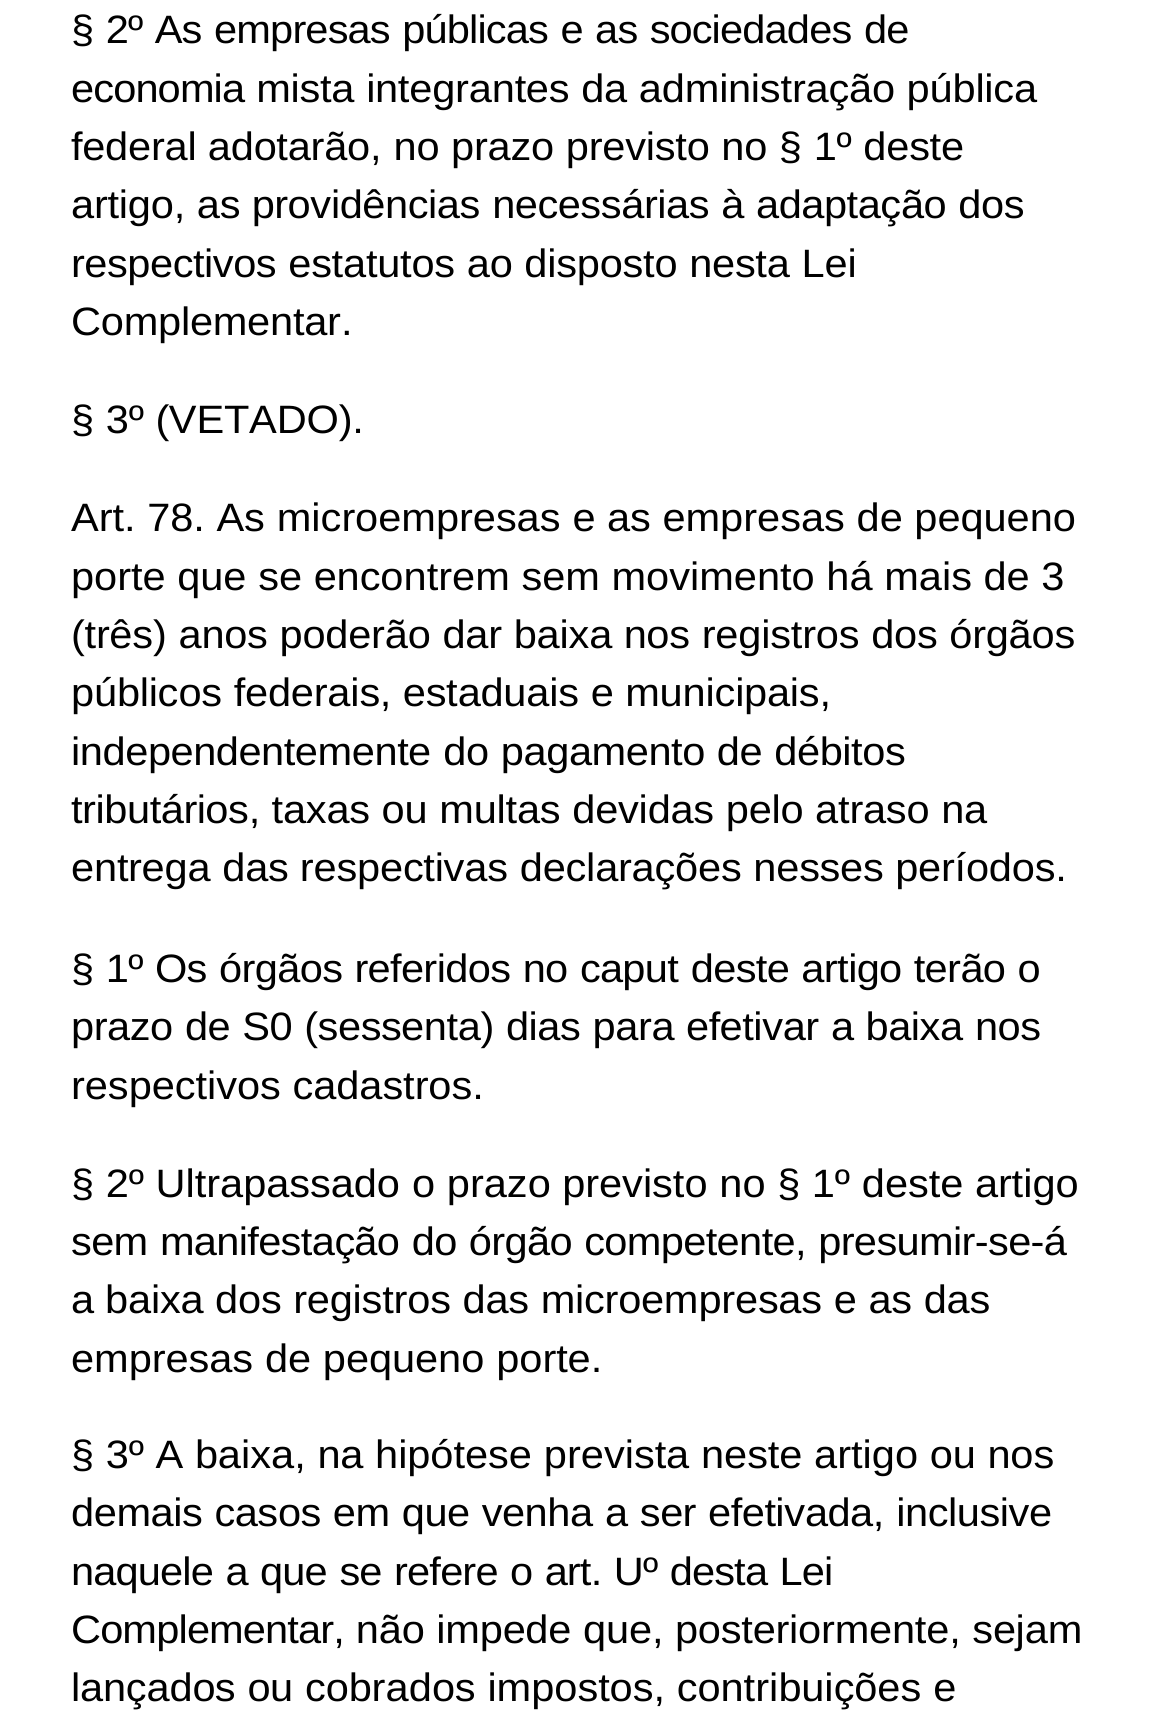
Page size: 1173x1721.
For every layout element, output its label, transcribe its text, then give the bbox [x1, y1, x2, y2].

text § 1º Os órgãos referidos no caput deste artigo terão o prazo de S0 (sessenta) dias para efetivar a baixa nos respectivos cadastros. [71, 945, 1079, 1107]
text § 2º As empresas públicas e as sociedades de economia mista integrantes da administração pública federal adotarão, no prazo previsto no § 1º deste artigo, as providências necessárias à adaptação dos respectivos estatutos ao disposto nesta Lei Complementar. [71, 7, 1086, 344]
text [71, 1431, 1103, 1710]
text § 3º (VETADO). [71, 397, 1127, 442]
text Art. 78. As microempresas e as empresas de pequeno porte que se encontrem sem movimento há mais de 3 (três) anos poderão dar baixa nos registros dos órgãos públicos federais, estaduais e municipais, independentemente do pagamento de débitos tributários, taxas ou multas devidas pelo atraso na entrega das respectivas declarações nesses períodos. [71, 494, 1101, 890]
text § 2º Ultrapassado o prazo previsto no § 1º deste artigo sem manifestação do órgão competente, presumir-se-á a baixa dos registros das microempresas e as das empresas de pequeno porte. [71, 1160, 1101, 1381]
